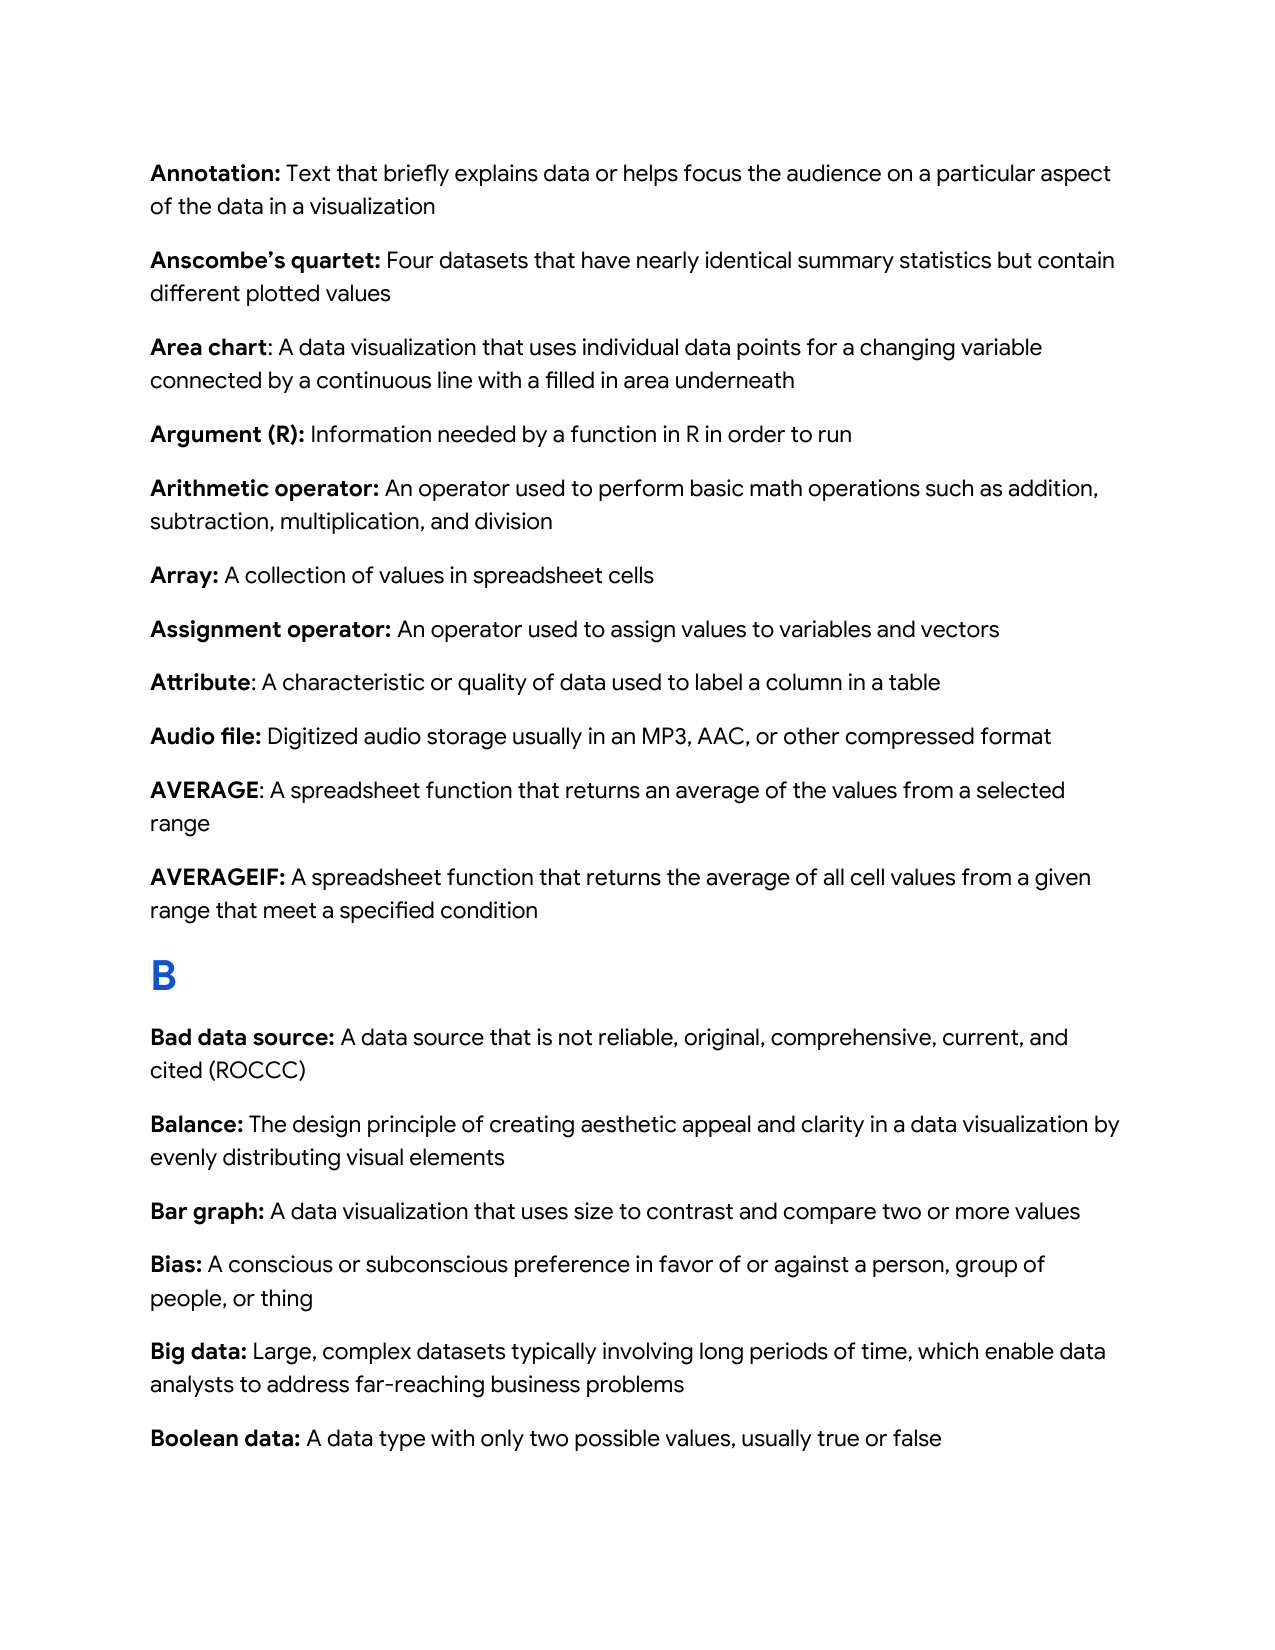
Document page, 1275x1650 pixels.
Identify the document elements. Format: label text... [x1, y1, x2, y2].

text Array: A collection of values in spreadsheet cells [150, 561, 1125, 590]
text AVERAGEIF: A spreadsheet function that returns the average of all cell values from a given range that meet a specified condition [150, 863, 1125, 925]
text Boolean data: A data type with only two possible values, usually true or false [150, 1424, 1125, 1453]
text Big data: Large, complex datasets typically involving long periods of time, which enable data analysts to address far-reaching business problems [150, 1338, 1125, 1399]
text Audio file: Digitized audio storage usually in an MP3, AAC, or other compressed format [150, 722, 1125, 751]
text Bar graph: A data visualization that uses size to contrast and compare two or more values [150, 1197, 1125, 1226]
text Bias: A conscious or subconscious preference in favor of or against a person, group of people, or thing [150, 1251, 1125, 1312]
text Balance: The design principle of creating aesthetic appeal and clarity in a data visualization by evenly distributing visual elements [150, 1110, 1125, 1172]
subtitle B [150, 950, 1125, 1002]
text Assignment operator: An operator used to assign values to variables and vectors [150, 615, 1125, 643]
text Attribute: A characteristic or quality of data used to label a column in a table [150, 669, 1125, 697]
text Bad data source: A data source that is not reliable, original, comprehensive, current, and cited (ROCCC) [150, 1023, 1125, 1085]
text Area chart: A data visualization that uses individual data points for a changing variable connected by a continuous line with a filled in area underneath [150, 333, 1125, 395]
text AVERAGE: A spreadsheet function that returns an average of the values from a selected range [150, 776, 1125, 838]
text Arithmetic operator: An operator used to perform basic math operations such as addition, subtraction, multiplication, and division [150, 474, 1125, 536]
text Argument (R): Information needed by a function in R in order to run [150, 420, 1125, 449]
text Anscombe’s quartet: Four datasets that have nearly identical summary statistics but contain different plotted values [150, 246, 1125, 308]
text Annotation: Text that briefly explains data or helps focus the audience on a particular aspect of the data in a visualization [150, 159, 1125, 221]
